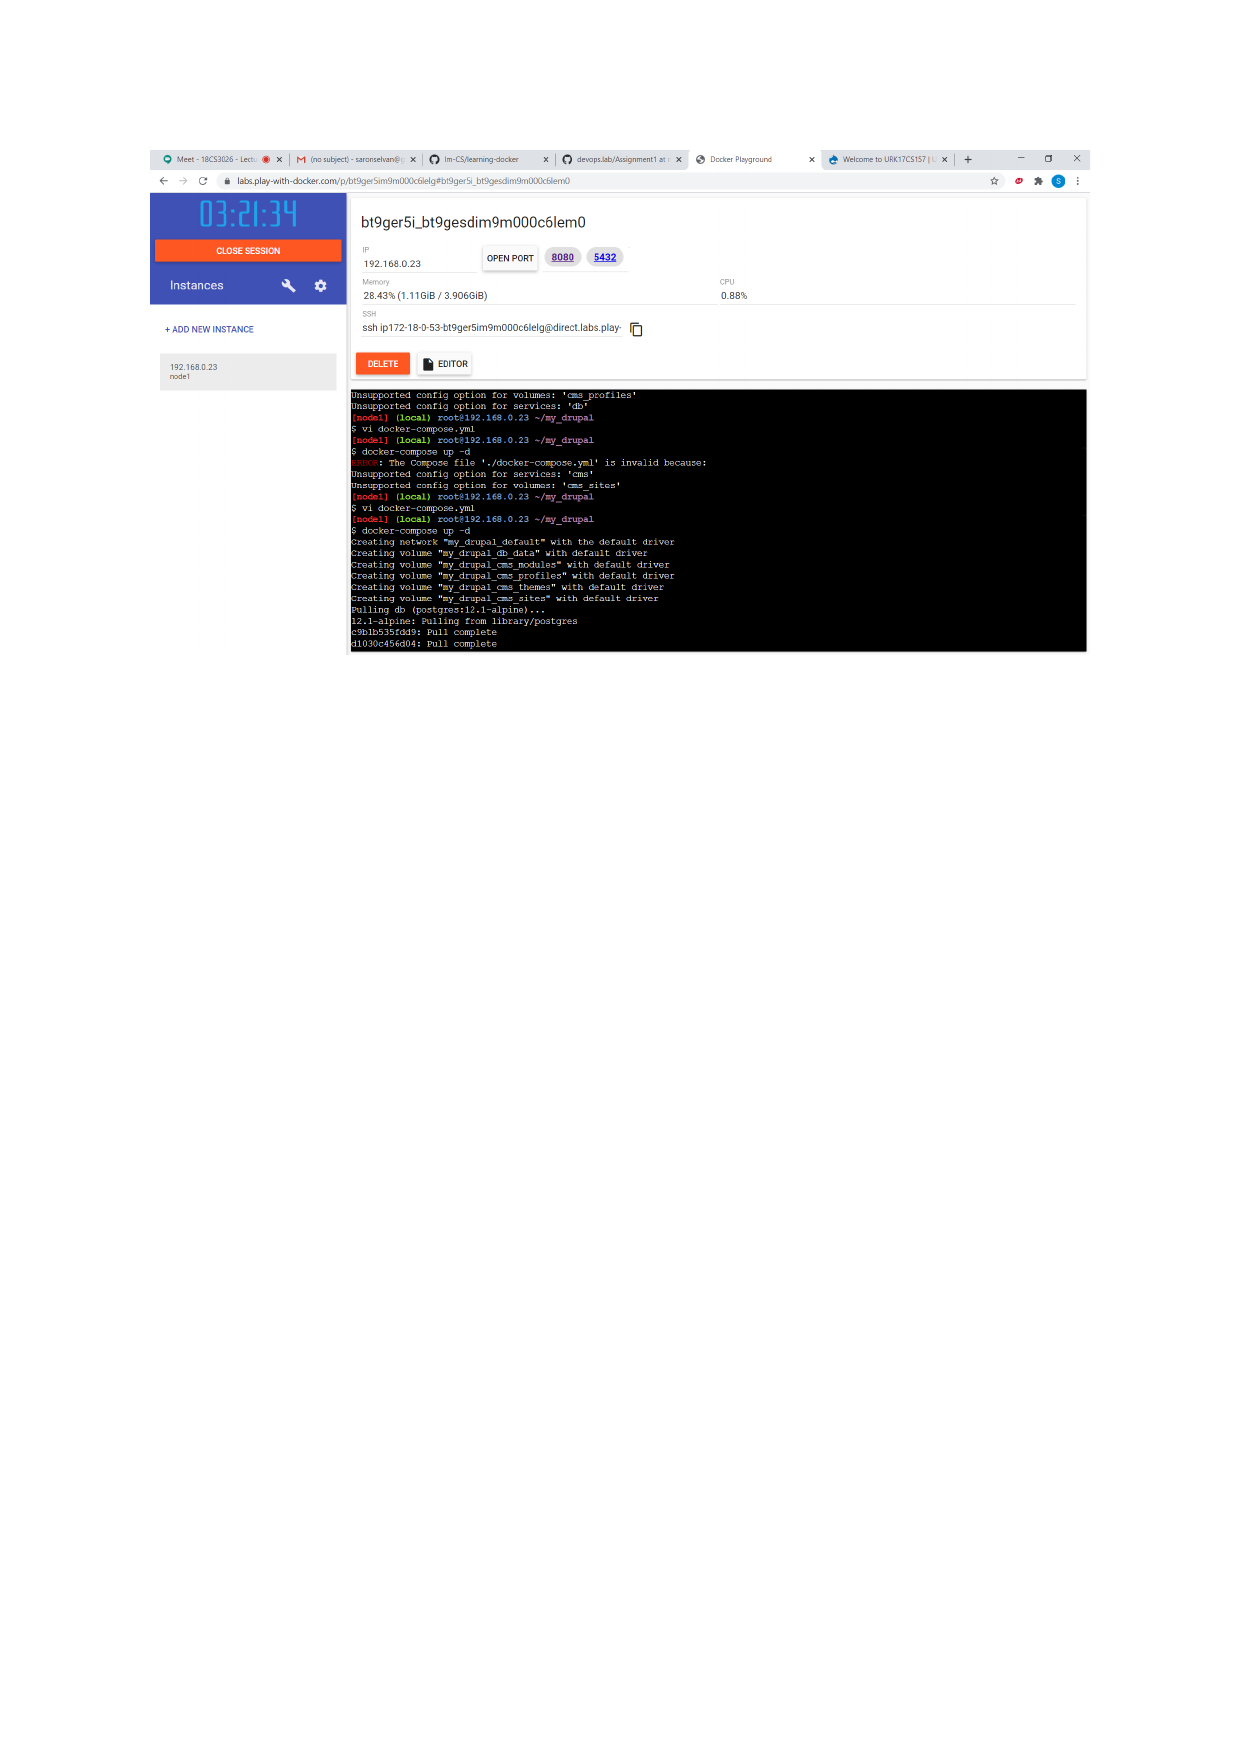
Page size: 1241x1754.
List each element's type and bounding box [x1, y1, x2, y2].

picture [150, 150, 1091, 655]
